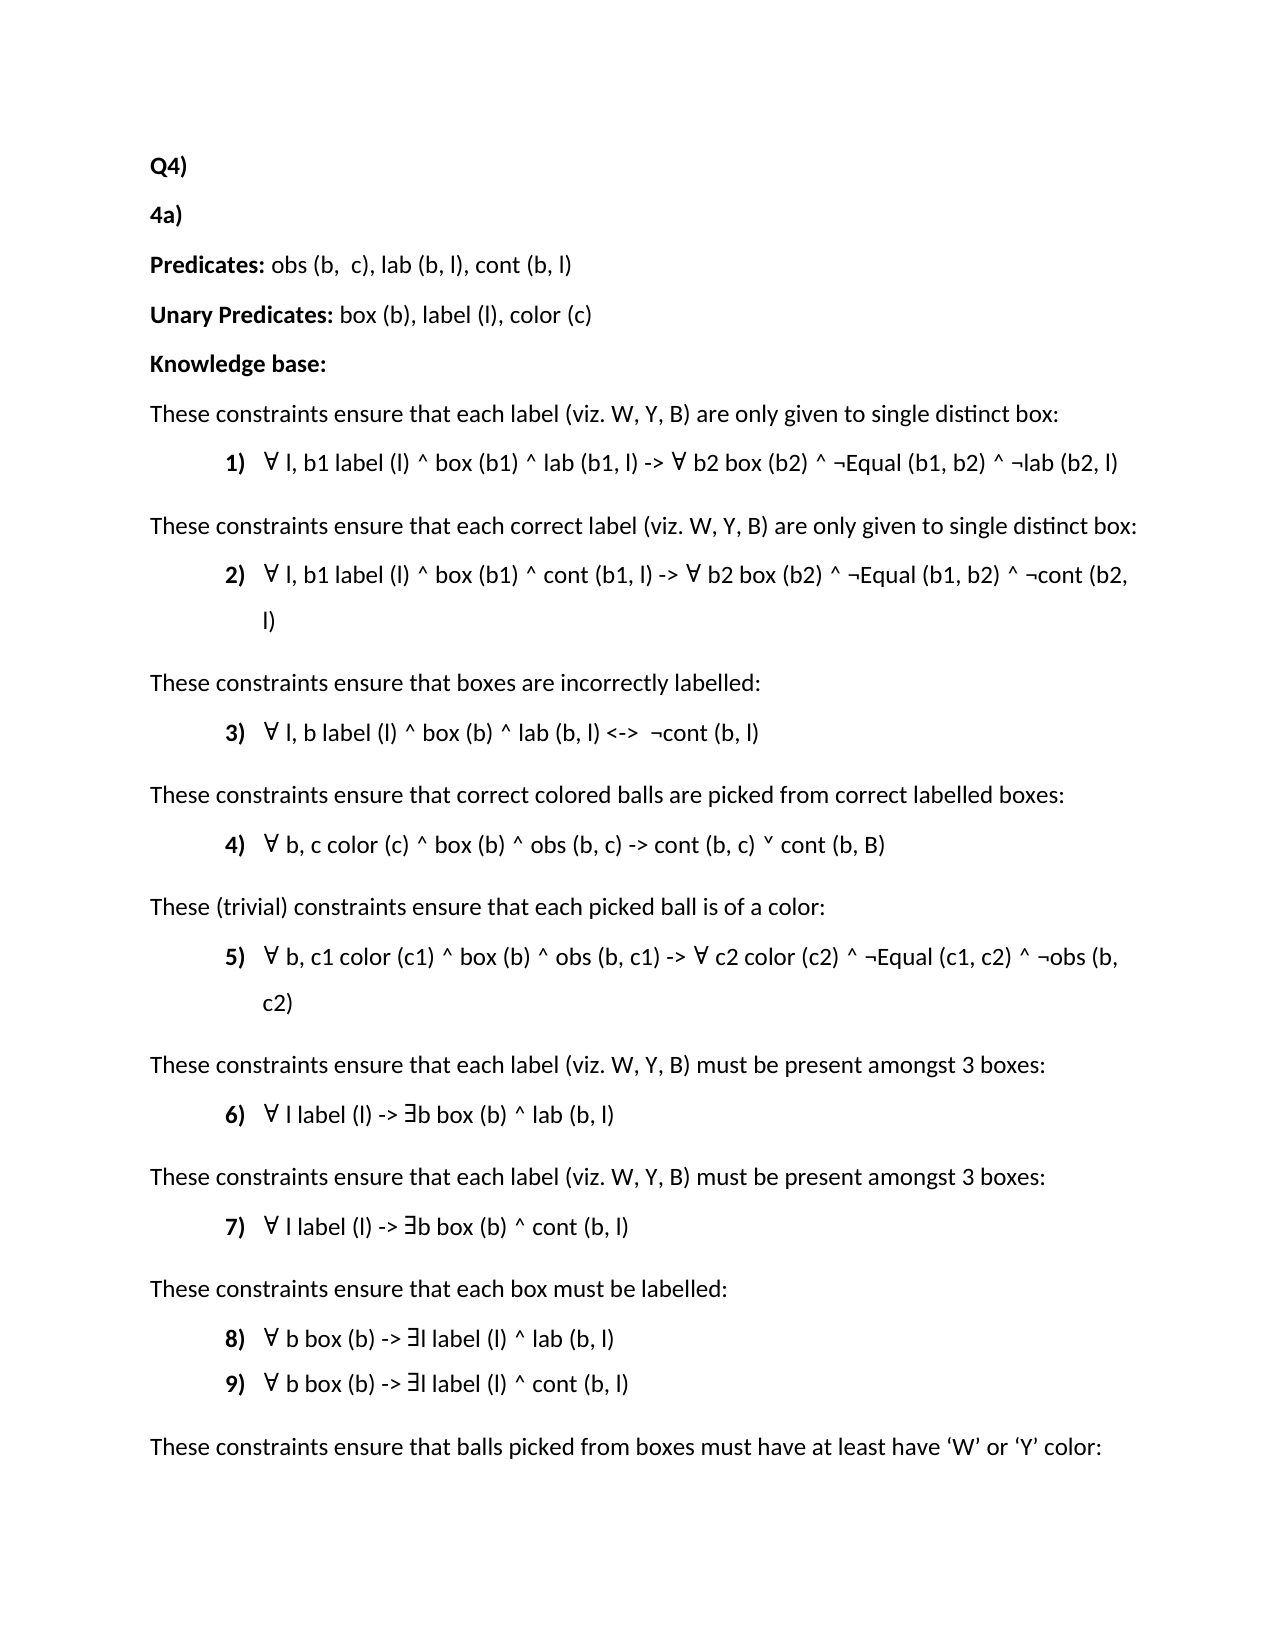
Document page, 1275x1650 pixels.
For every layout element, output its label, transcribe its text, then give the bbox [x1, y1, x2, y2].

list b, c color (c) ˄ box (b) ˄ obs (b, c) -> cont (b, c) ˅ cont (b, B) [225, 829, 1144, 860]
text Unary Predicates: box (b), label (l), color (c) [150, 299, 1144, 329]
text These constraints ensure that boxes are incorrectly labelled: [150, 668, 1144, 698]
list l, b1 label (l) ˄ box (b1) ˄ lab (b1, l) -> b2 box (b2) ˄ ¬Equal (b1, b2) ˄ ¬lab (b2, l) [225, 447, 1144, 478]
text These constraints ensure that each label (viz. W, Y, B) must be present amongst 3 boxes: [150, 1161, 1144, 1192]
text 4a) [150, 199, 1144, 230]
text These constraints ensure that each correct label (viz. W, Y, B) are only given to single distinct box: [150, 510, 1144, 540]
text Q4) [150, 150, 1144, 181]
text Knowledge base: [150, 348, 1144, 379]
list l label (l) -> b box (b) ˄ cont (b, l) [225, 1211, 1144, 1241]
list l, b1 label (l) ˄ box (b1) ˄ cont (b1, l) -> b2 box (b2) ˄ ¬Equal (b1, b2) ˄ ¬cont (b2, l) [225, 559, 1144, 636]
text Predicates: obs (b, c), lab (b, l), cont (b, l) [150, 249, 1144, 280]
text These constraints ensure that each box must be labelled: [150, 1273, 1144, 1304]
text These constraints ensure that each label (viz. W, Y, B) must be present amongst 3 boxes: [150, 1049, 1144, 1080]
text These constraints ensure that correct colored balls are picked from correct labelled boxes: [150, 779, 1144, 810]
list b, c1 color (c1) ˄ box (b) ˄ obs (b, c1) -> c2 color (c2) ˄ ¬Equal (c1, c2) ˄ ¬obs (b, c2) [225, 941, 1153, 1017]
list l, b label (l) ˄ box (b) ˄ lab (b, l) <-> ¬cont (b, l) [225, 717, 1144, 748]
text These constraints ensure that balls picked from boxes must have at least have ‘W’ or ‘Y’ color: [150, 1431, 1144, 1461]
text These (trivial) constraints ensure that each picked ball is of a color: [150, 892, 1144, 922]
list b box (b) -> l label (l) ˄ cont (b, l) [225, 1368, 1144, 1399]
list l label (l) -> b box (b) ˄ lab (b, l) [225, 1099, 1144, 1129]
text These constraints ensure that each label (viz. W, Y, B) are only given to single distinct box: [150, 398, 1144, 428]
list b box (b) -> l label (l) ˄ lab (b, l) [225, 1323, 1144, 1353]
